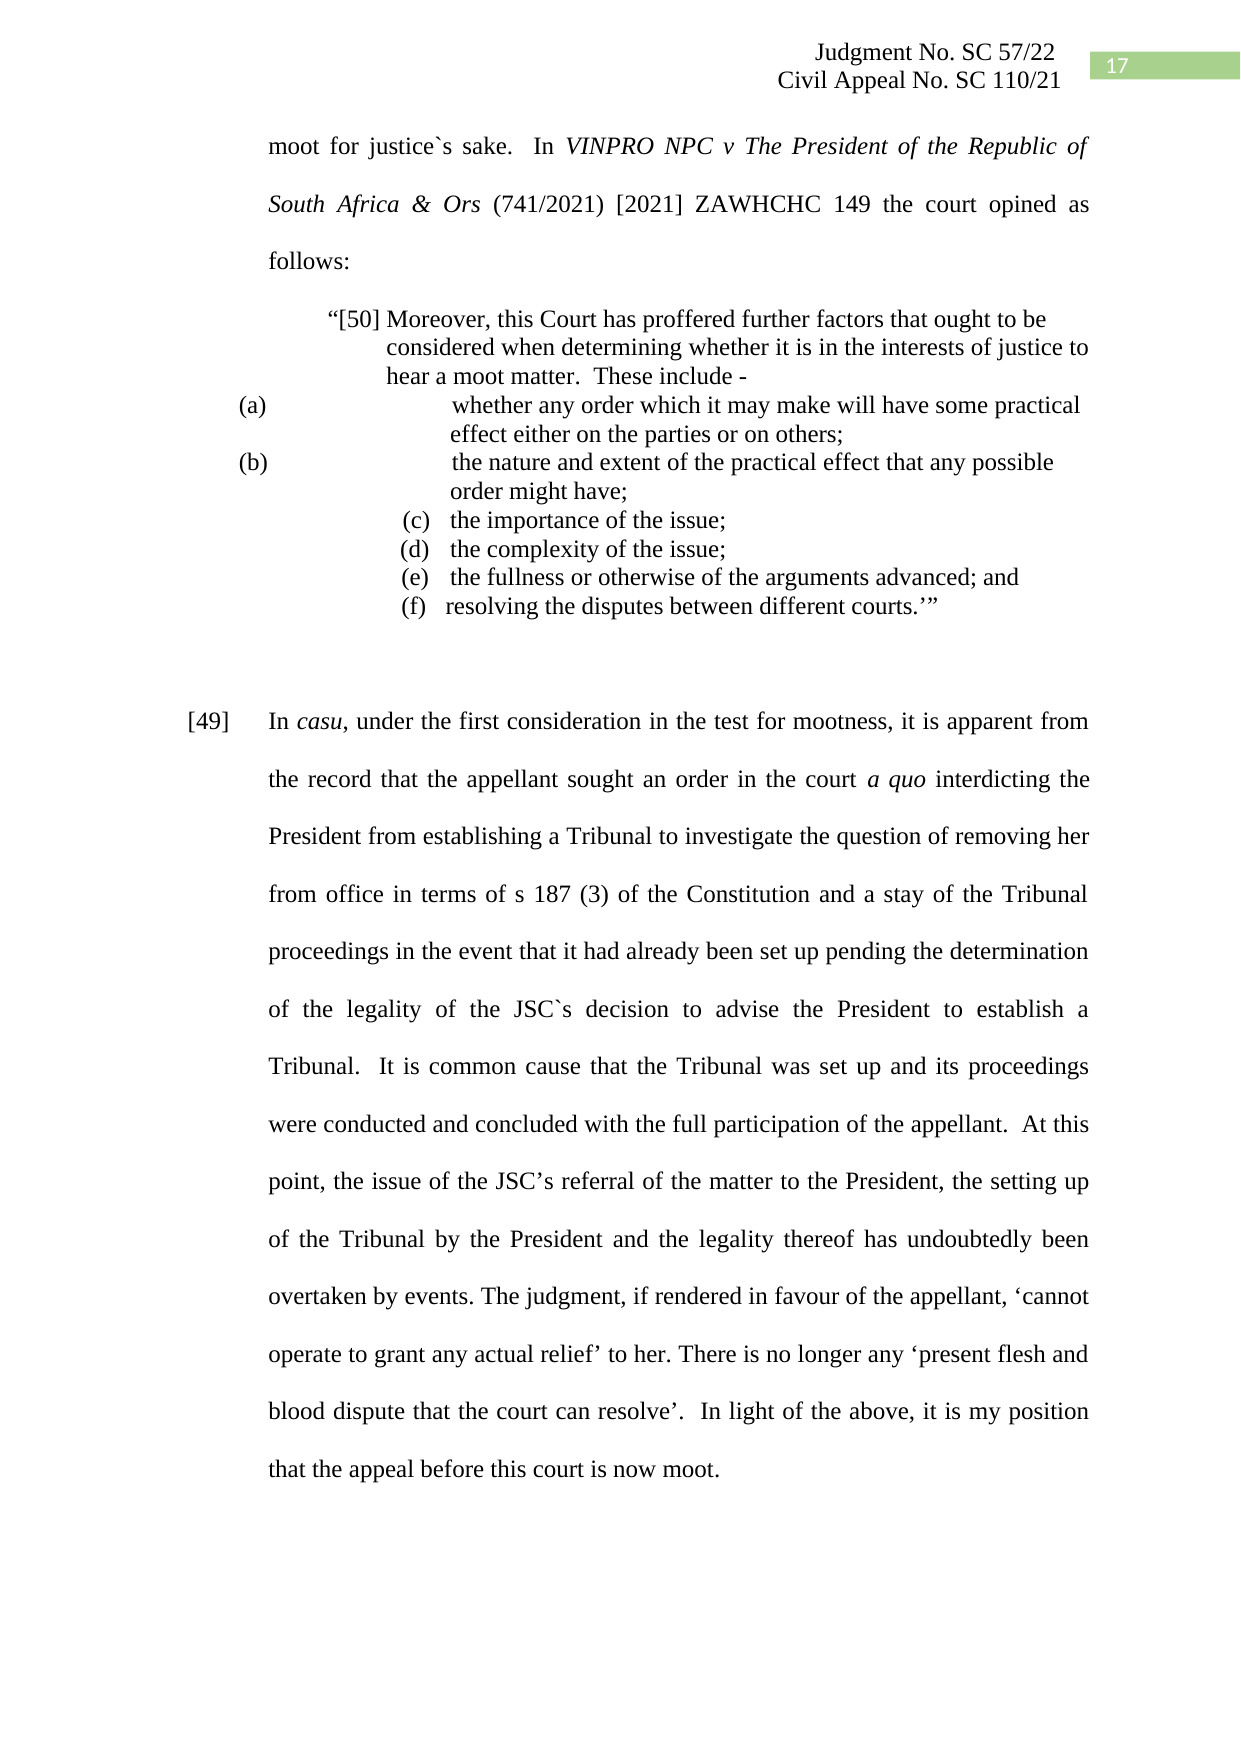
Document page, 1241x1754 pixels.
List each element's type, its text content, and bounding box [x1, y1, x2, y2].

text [187, 131, 1090, 275]
list whether any order which it may make will have some practical [225, 390, 1090, 419]
text “[50] Moreover, this Court has proffered further factors that ought to be [300, 304, 1090, 332]
text (f) resolving the disputes between different courts.’” [386, 591, 1090, 620]
list effect either on the parties or on others; [401, 419, 1090, 447]
text (d) the complexity of the issue; [209, 534, 1090, 562]
list order might have; [401, 476, 1090, 505]
text (e) the fullness or otherwise of the arguments advanced; and [225, 562, 1090, 591]
text considered when determining whether it is in the interests of justice to hear a moot matter. These include - [386, 332, 1090, 390]
list the nature and extent of the practical effect that any possible [225, 447, 1090, 476]
text [49] In casu, under the first consideration in the test for mootness, it is apparent from the record that the appellant sought an order in the court a quo interdicting the President from establishing a Tribunal to investigate the question of removing her from office in terms of s 187 (3) of the Constitution and a stay of the Tribunal proceedings in the event that it had already been set up pending the determination of the legality of the JSC`s decision to advise the President to establish a Tribunal. It is common cause that the Tribunal was set up and its proceedings were conducted and concluded with the full participation of the appellant. At this point, the issue of the JSC’s referral of the matter to the President, the setting up of the Tribunal by the President and the legality thereof has undoubtedly been overtaken by events. The judgment, if rendered in favour of the appellant, ‘cannot operate to grant any actual relief’ to her. There is no longer any ‘present flesh and blood dispute that the court can resolve’. In light of the above, it is my position that the appeal before this court is now moot. [187, 706, 1090, 1482]
text (c) the importance of the issue; [386, 505, 1090, 534]
